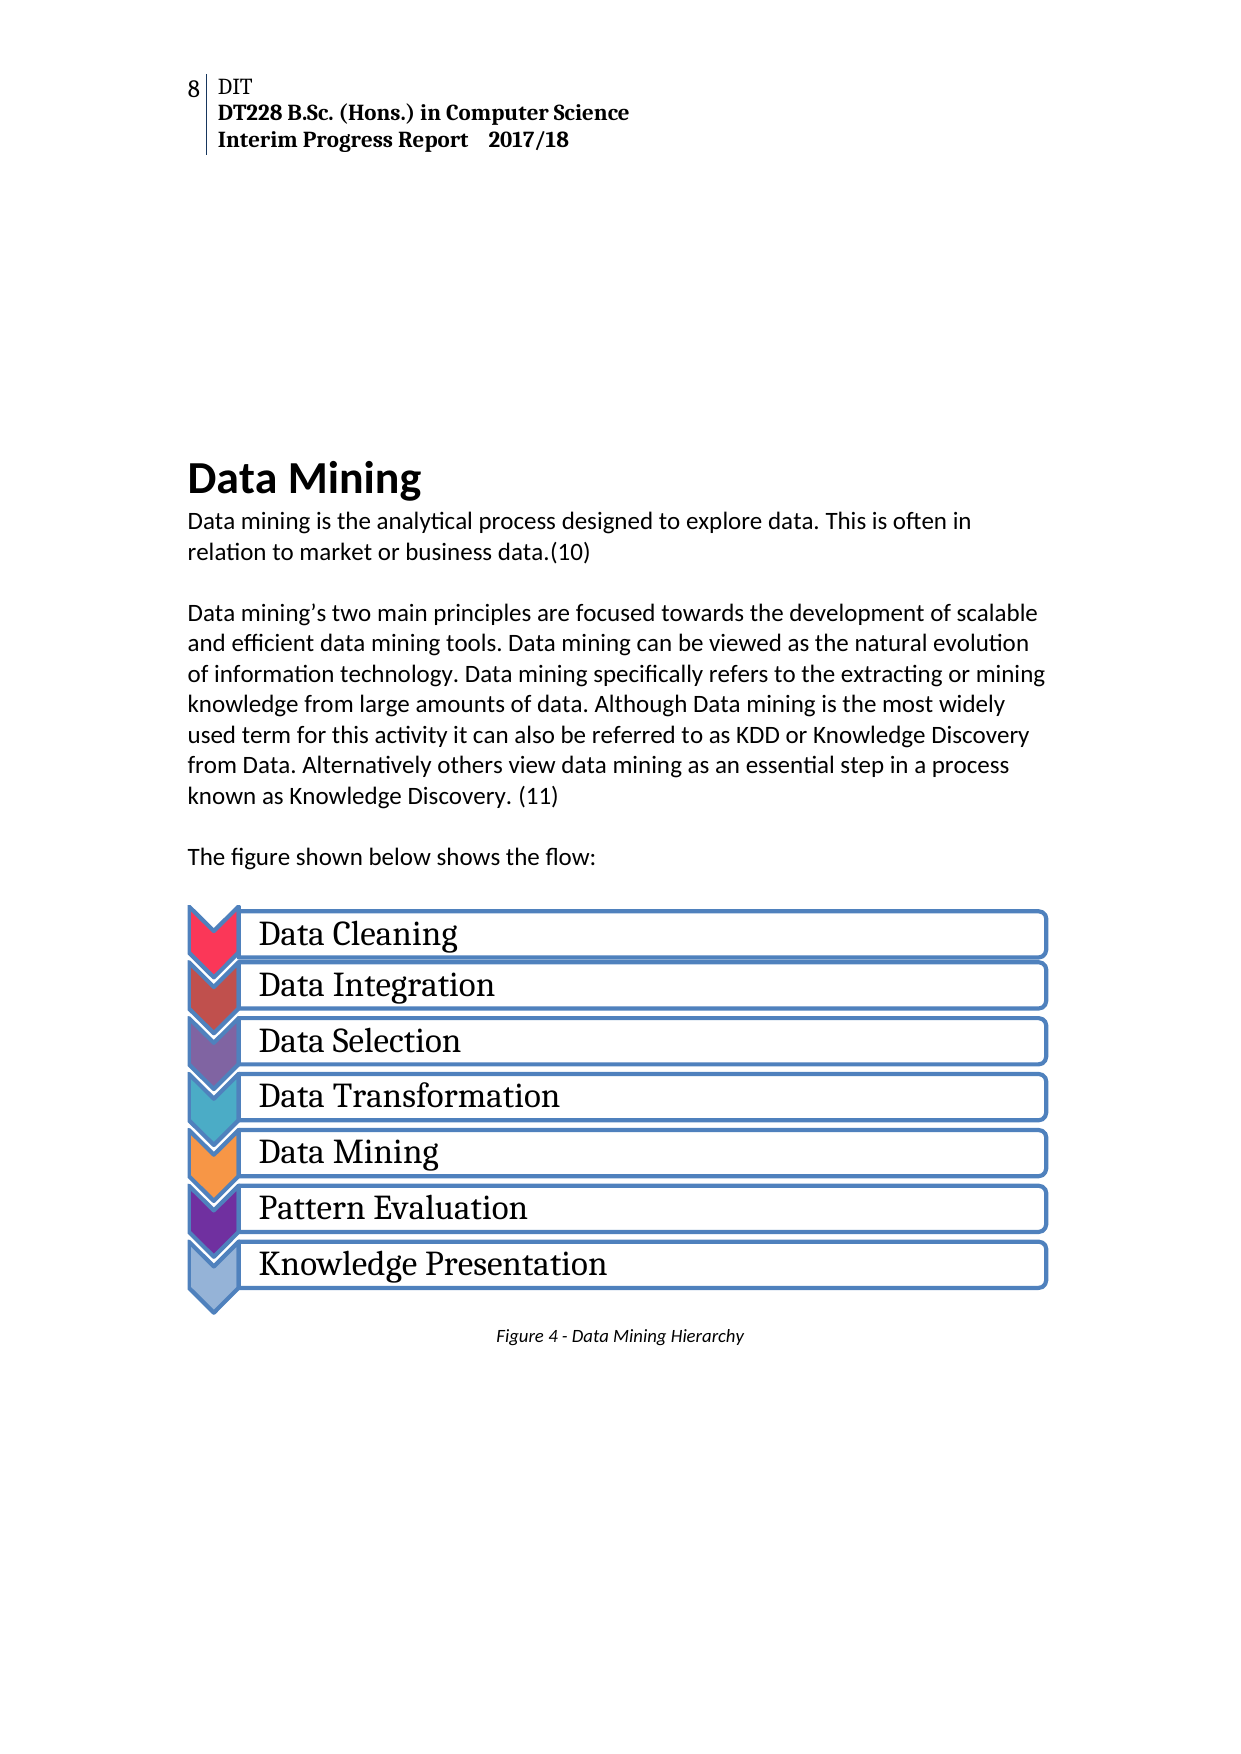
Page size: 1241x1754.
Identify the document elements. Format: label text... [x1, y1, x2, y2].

text Figure 4 - Data Mining Hierarchy [187, 1324, 1053, 1347]
subtitle Data Mining [187, 449, 1053, 505]
text The figure shown below shows the flow: [187, 841, 1053, 871]
text Data mining’s two main principles are focused towards the development of scalable and efficient data mining tools. Data mining can be viewed as the natural evolution of information technology. Data mining specifically refers to the extracting or mining knowledge from large amounts of data. Although Data mining is the most widely used term for this activity it can also be referred to as KDD or Knowledge Discovery from Data. Alternatively others view data mining as an essential step in a process known as Knowledge Discovery. (11) [187, 597, 1053, 810]
text Data mining is the analytical process designed to explore data. This is often in relation to market or business data.(10) [187, 505, 1053, 566]
